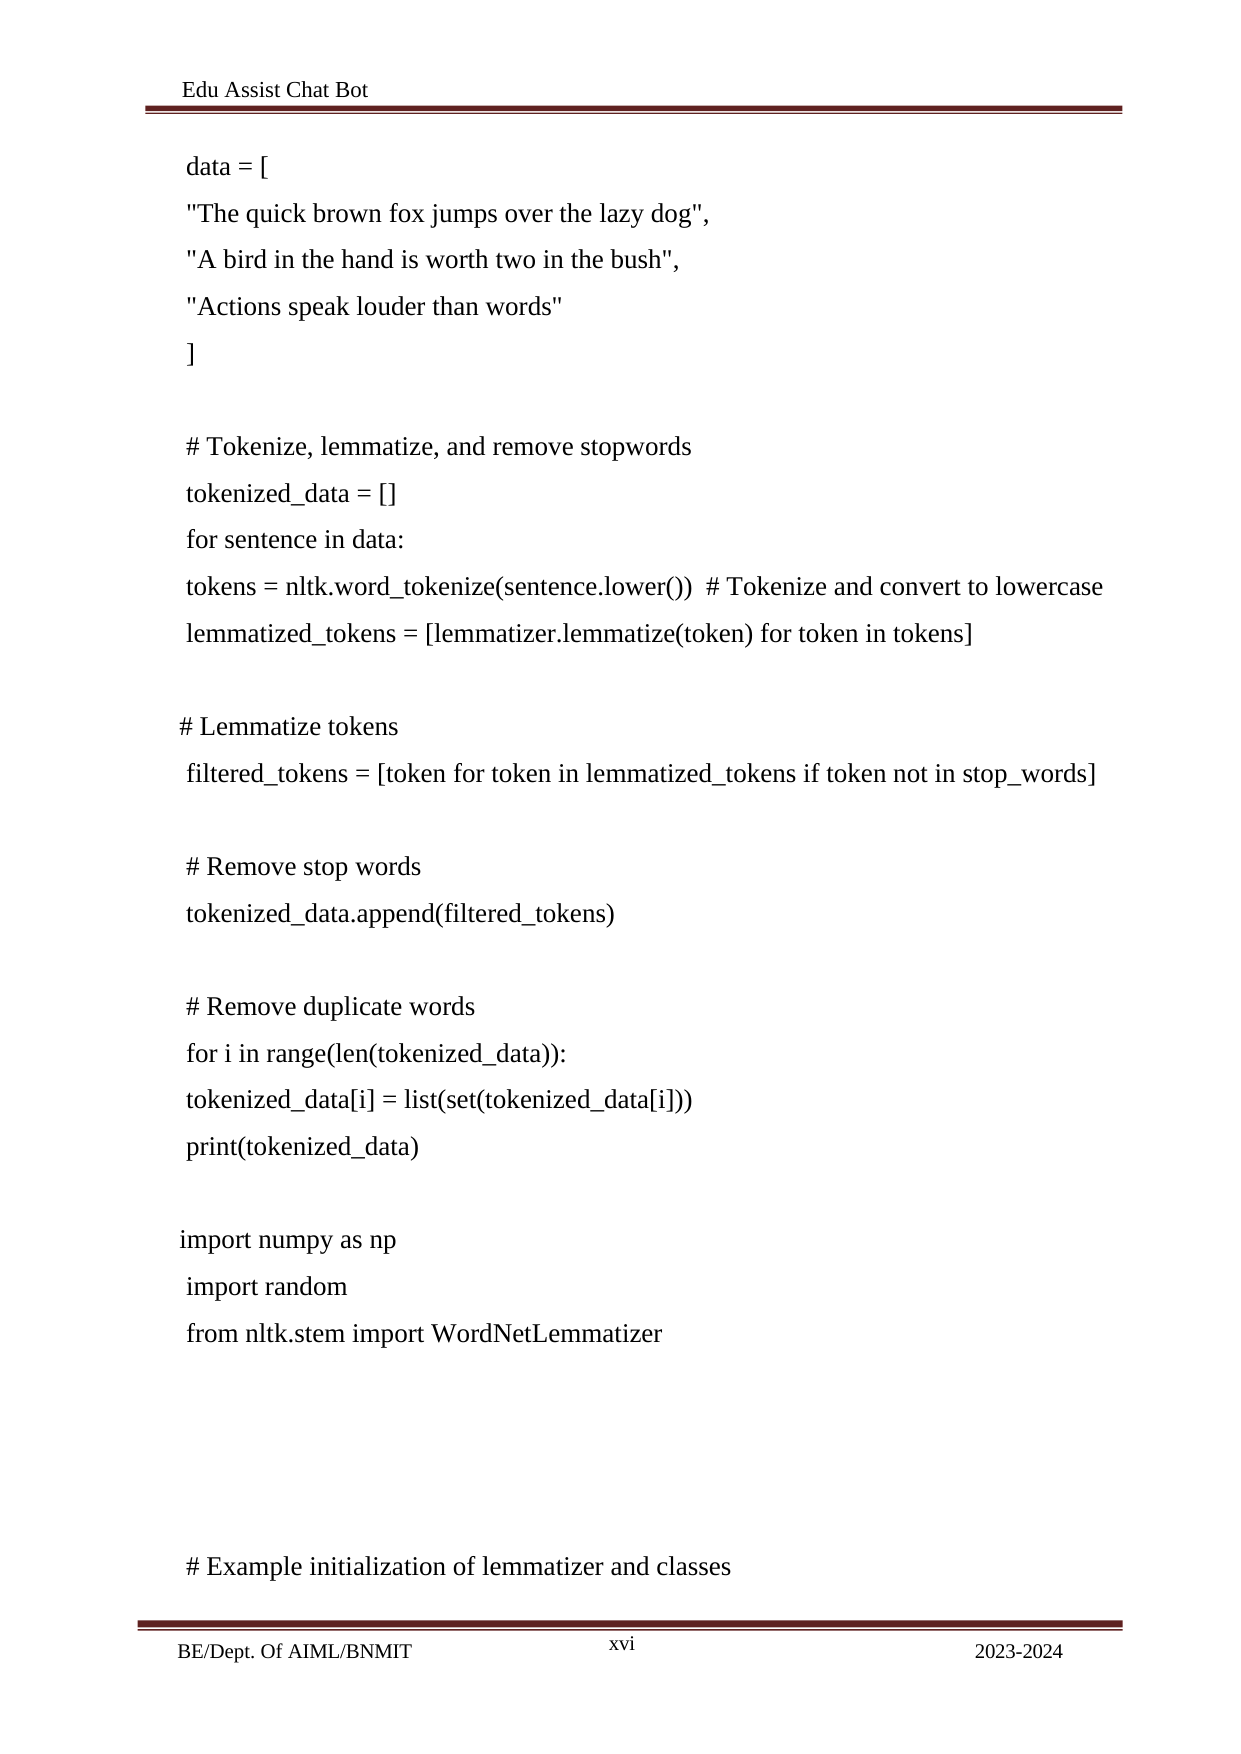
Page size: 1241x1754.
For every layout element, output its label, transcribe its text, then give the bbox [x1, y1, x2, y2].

text tokenized_data.append(filtered_tokens) [179, 897, 1105, 928]
text "The quick brown fox jumps over the lazy dog", [179, 197, 1105, 228]
text for sentence in data: [179, 523, 1105, 554]
text # Remove stop words [179, 850, 1105, 881]
text "Actions speak louder than words" [179, 290, 1105, 321]
text import random [179, 1270, 1105, 1301]
text from nltk.stem import WordNetLemmatizer [179, 1317, 1105, 1348]
text filtered_tokens = [token for token in lemmatized_tokens if token not in stop_words] [179, 757, 1105, 788]
text # Lemmatize tokens [179, 710, 1105, 741]
text # Tokenize, lemmatize, and remove stopwords [179, 430, 1105, 461]
text ] [179, 337, 1105, 368]
text tokens = nltk.word_tokenize(sentence.lower()) # Tokenize and convert to lowercase [179, 570, 1105, 601]
text import numpy as np [179, 1223, 1105, 1254]
text tokenized_data = [] [179, 477, 1105, 508]
text # Remove duplicate words [179, 990, 1105, 1021]
text tokenized_data[i] = list(set(tokenized_data[i])) [179, 1083, 1105, 1114]
text print(tokenized_data) [179, 1130, 1105, 1161]
text # Example initialization of lemmatizer and classes [179, 1550, 1105, 1581]
text lemmatized_tokens = [lemmatizer.lemmatize(token) for token in tokens] [179, 617, 1105, 648]
text for i in range(len(tokenized_data)): [179, 1037, 1105, 1068]
text data = [ [179, 150, 1105, 181]
text "A bird in the hand is worth two in the bush", [179, 243, 1105, 274]
